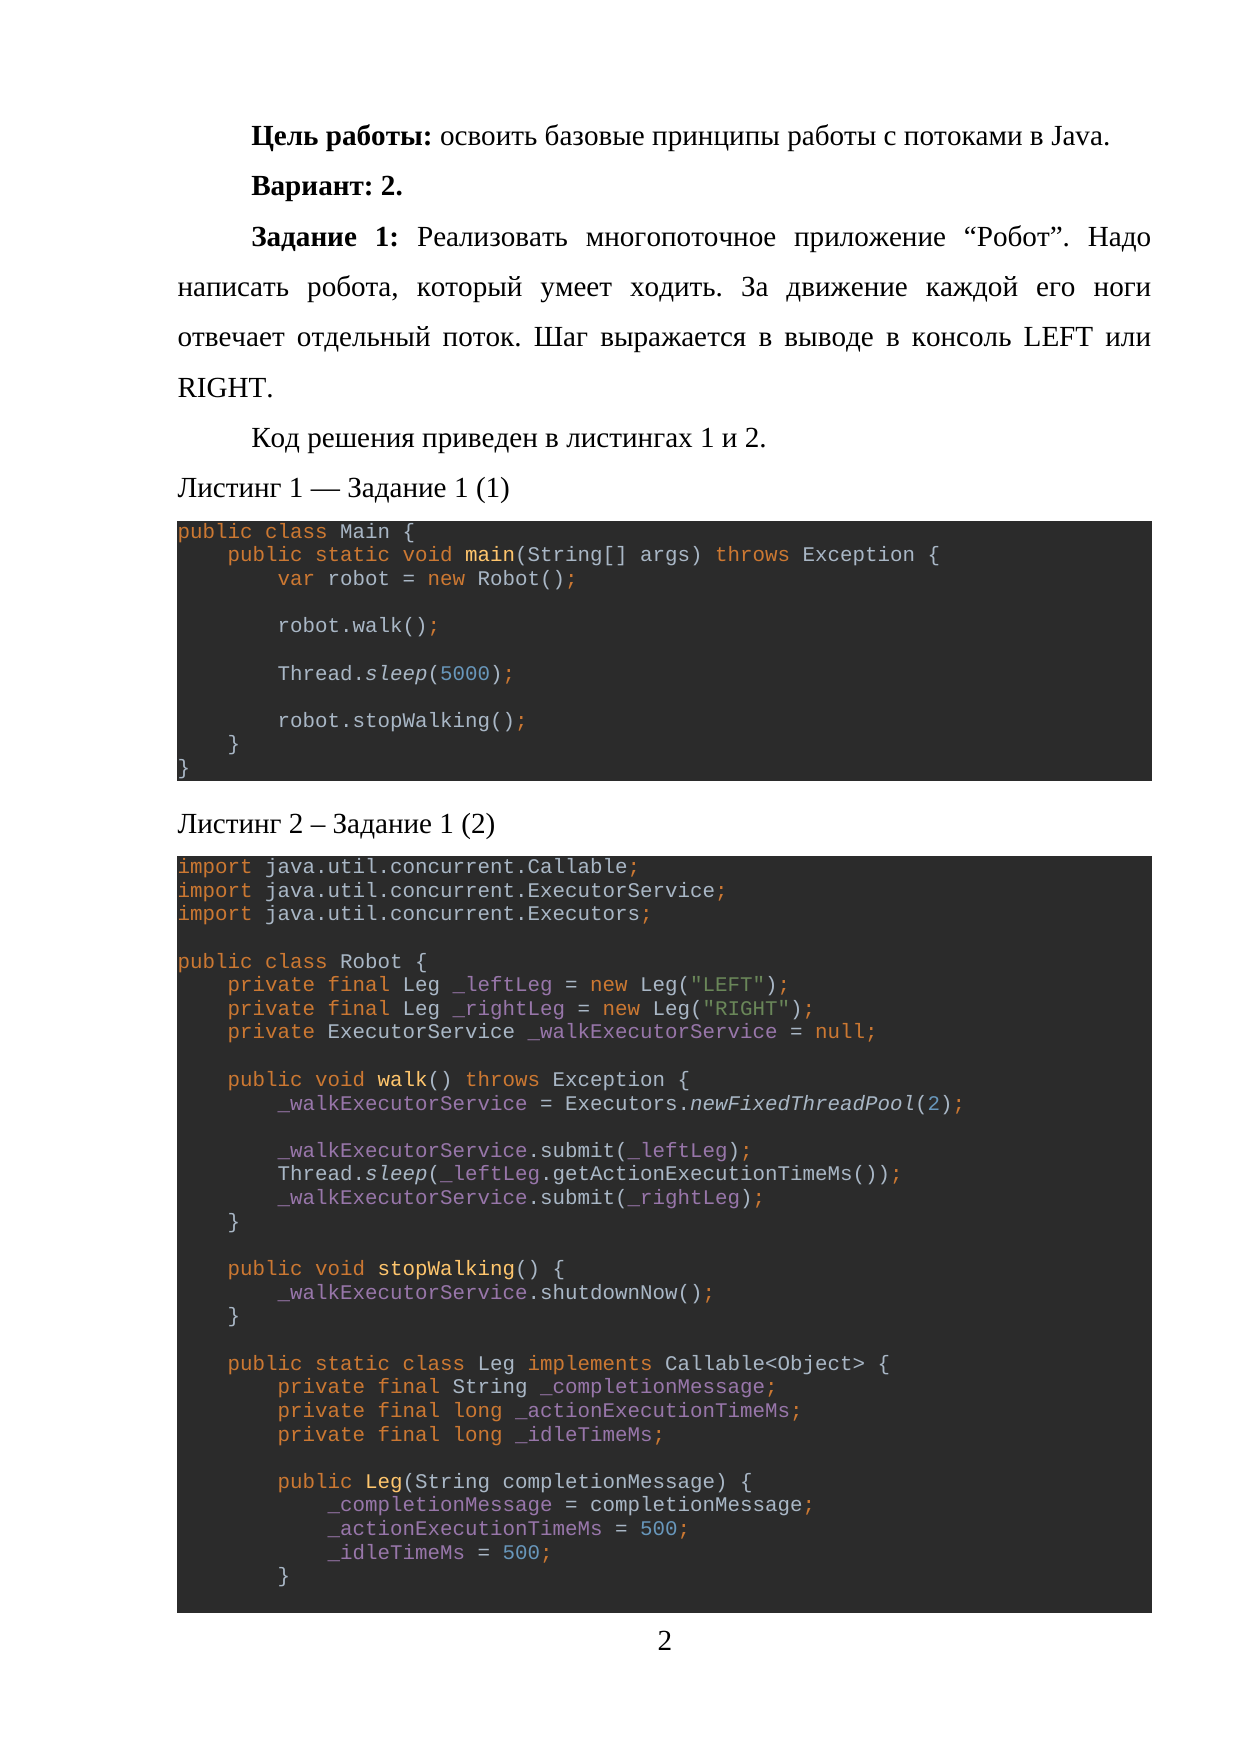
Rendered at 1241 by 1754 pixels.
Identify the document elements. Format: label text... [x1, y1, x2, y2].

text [177, 856, 1152, 1613]
text Листинг 1 — Задание 1 (1) [177, 470, 1152, 504]
text Задание 1: Реализовать многопоточное приложение “Робот”. Надо написать робота, который умеет ходить. За движение каждой его ноги отвечает отдельный поток. Шаг выражается в выводе в консоль LEFT или RIGHT. [177, 219, 1152, 403]
text public class Main { public static void main(String[] args) throws Exception { var robot = new Robot(); robot.walk(); Thread.sleep(5000); robot.stopWalking(); } } [177, 521, 1152, 781]
text Листинг 2 – Задание 1 (2) [177, 806, 1152, 839]
text Вариант: 2. [177, 168, 1152, 202]
text Цель работы: освоить базовые принципы работы с потоками в Java. [177, 118, 1152, 152]
text Код решения приведен в листингах 1 и 2. [177, 420, 1152, 453]
